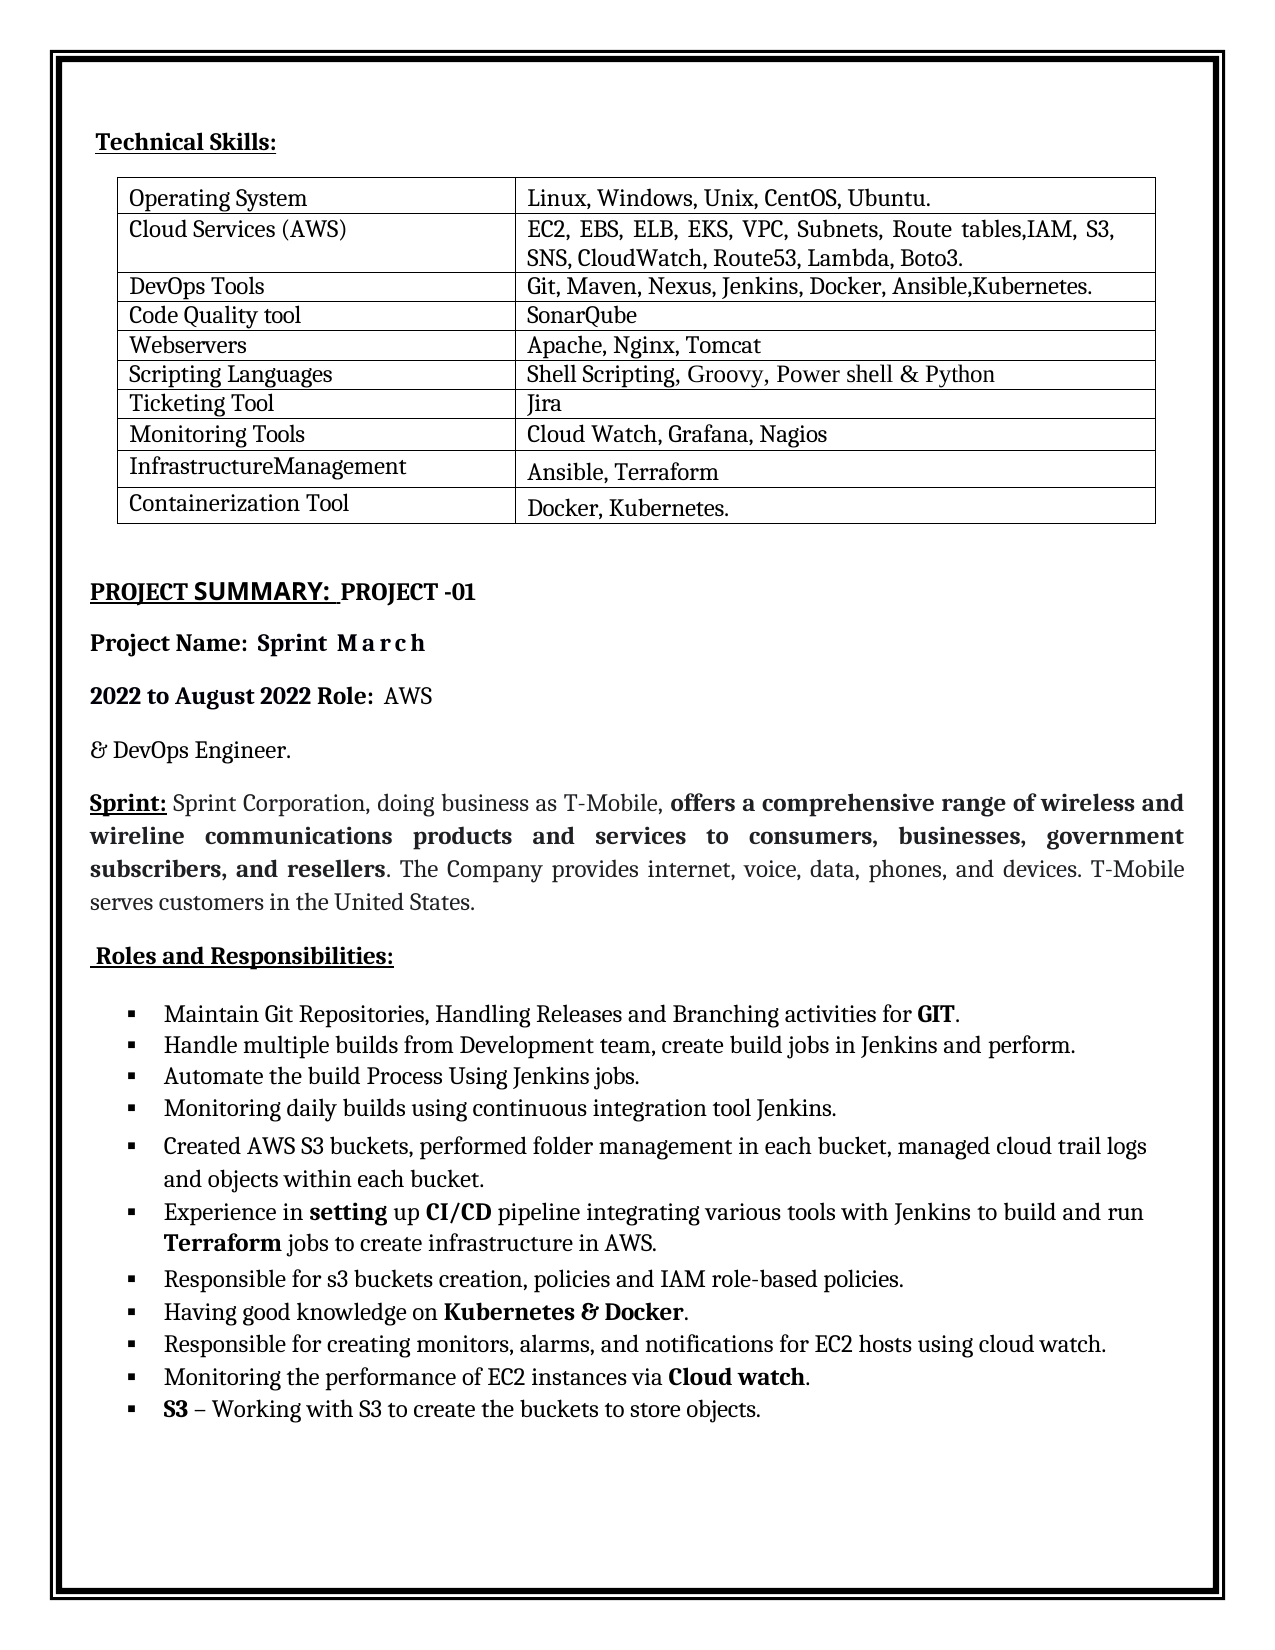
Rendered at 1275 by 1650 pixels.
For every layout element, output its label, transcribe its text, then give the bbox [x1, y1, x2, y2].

table_cell Containerization Tool [118, 488, 515, 523]
table_cell Webservers [118, 331, 515, 360]
list Handle multiple builds from Development team, create build jobs in Jenkins and perform. [126, 1031, 1200, 1060]
table_cell EC2, EBS, ELB, EKS, VPC, Subnets, Route tables,IAM, S3, SNS, CloudWatch, Route53, Lambda, Boto3. [516, 214, 1155, 272]
list Maintain Git Repositories, Handling Releases and Branching activities for GIT. [126, 1000, 1200, 1028]
list S3 – Working with S3 to create the buckets to store objects. [126, 1395, 1200, 1424]
table_cell SonarQube [516, 302, 1155, 330]
table_cell DevOps Tools [118, 273, 515, 301]
table_cell Git, Maven, Nexus, Jenkins, Docker, Ansible,Kubernetes. [516, 273, 1155, 301]
list Having good knowledge on Kubernetes & Docker. [126, 1297, 1200, 1326]
list Responsible for s3 buckets creation, policies and IAM role-based policies. [126, 1265, 1200, 1294]
table_cell Apache, Nginx, Tomcat [516, 331, 1155, 360]
subtitle Technical Skills: [95, 128, 1200, 157]
table_cell Ticketing Tool [118, 390, 515, 418]
text PROJECT SUMMARY: PROJECT -01 [90, 574, 1200, 608]
table_cell Jira [516, 390, 1155, 418]
table_cell Scripting Languages [118, 361, 515, 389]
list Monitoring the performance of EC2 instances via Cloud watch. [126, 1363, 1200, 1391]
list Experience in setting up CI/CD pipeline integrating various tools with Jenkins to build and run [126, 1197, 1200, 1226]
list Responsible for creating monitors, alarms, and notifications for EC2 hosts using cloud watch. [126, 1330, 1200, 1359]
table_cell Cloud Services (AWS) [118, 214, 515, 272]
table_header Operating System [118, 178, 515, 213]
list Created AWS S3 buckets, performed folder management in each bucket, managed cloud trail logs and objects within each bucket. [126, 1132, 1185, 1193]
text Terraform jobs to create infrastructure in AWS. [163, 1229, 1200, 1258]
table_cell Shell Scripting, Groovy, Power shell & Python [516, 361, 1155, 389]
table_cell Docker, Kubernetes. [516, 488, 1155, 523]
table_header Linux, Windows, Unix, CentOS, Ubuntu. [516, 178, 1155, 213]
table_cell Monitoring Tools [118, 419, 515, 450]
text Sprint: Sprint Corporation, doing business as T-Mobile, offers a comprehensive range of wireless and wireline communications products and services to consumers, businesses, government subscribers, and resellers. The Company provides internet, voice, data, phones, and devices. T-Mobile serves customers in the United States. [90, 789, 1185, 917]
table_cell InfrastructureManagement [118, 451, 515, 487]
table_cell Ansible, Terraform [516, 451, 1155, 487]
subtitle Roles and Responsibilities: [90, 942, 1200, 971]
list Monitoring daily builds using continuous integration tool Jenkins. [126, 1094, 1200, 1123]
text Project Name: Sprint March 2022 to August 2022 Role: AWS & DevOps Engineer. [90, 629, 440, 764]
list Automate the build Process Using Jenkins jobs. [126, 1062, 1200, 1091]
table_cell Cloud Watch, Grafana, Nagios [516, 419, 1155, 450]
table_cell Code Quality tool [118, 302, 515, 330]
